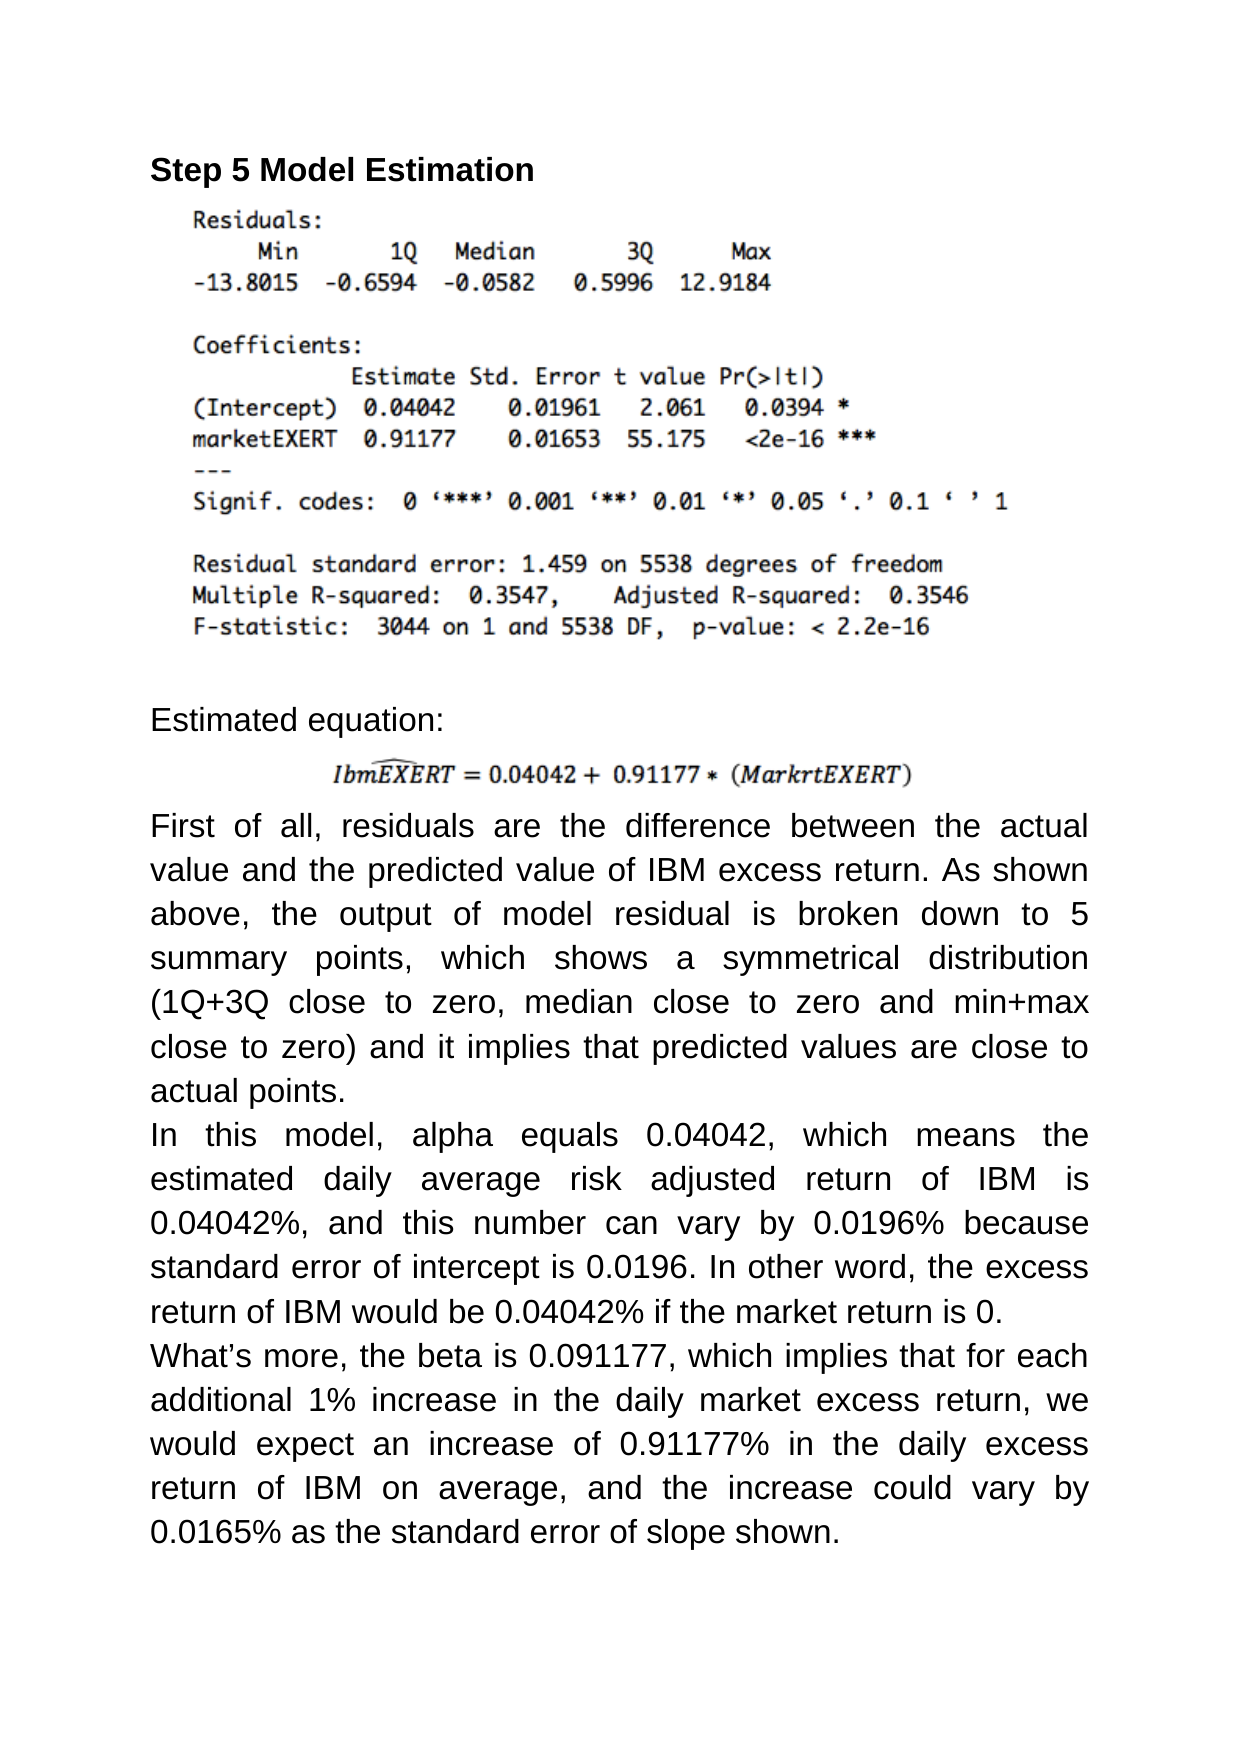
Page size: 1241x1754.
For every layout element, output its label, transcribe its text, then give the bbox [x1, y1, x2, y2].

text Estimated equation: [150, 700, 1090, 738]
picture [189, 194, 1051, 652]
text Step 5 Model Estimation [150, 150, 1090, 188]
picture [317, 744, 923, 802]
text What’s more, the beta is 0.091177, which implies that for each additional 1% increase in the daily market excess return, we would expect an increase of 0.91177% in the daily excess return of IBM on average, and the increase could vary by 0.0165% as the standard error of slope shown. [150, 1336, 1090, 1551]
text First of all, residuals are the difference between the actual value and the predicted value of IBM excess return. As shown above, the output of model residual is broken down to 5 summary points, which shows a symmetrical distribution (1Q+3Q close to zero, median close to zero and min+max close to zero) and it implies that predicted values are close to actual points. [150, 806, 1090, 1109]
text In this model, alpha equals 0.04042, which means the estimated daily average risk adjusted return of IBM is 0.04042%, and this number can vary by 0.0196% because standard error of intercept is 0.0196. In other word, the excess return of IBM would be 0.04042% if the market return is 0. [150, 1115, 1090, 1330]
